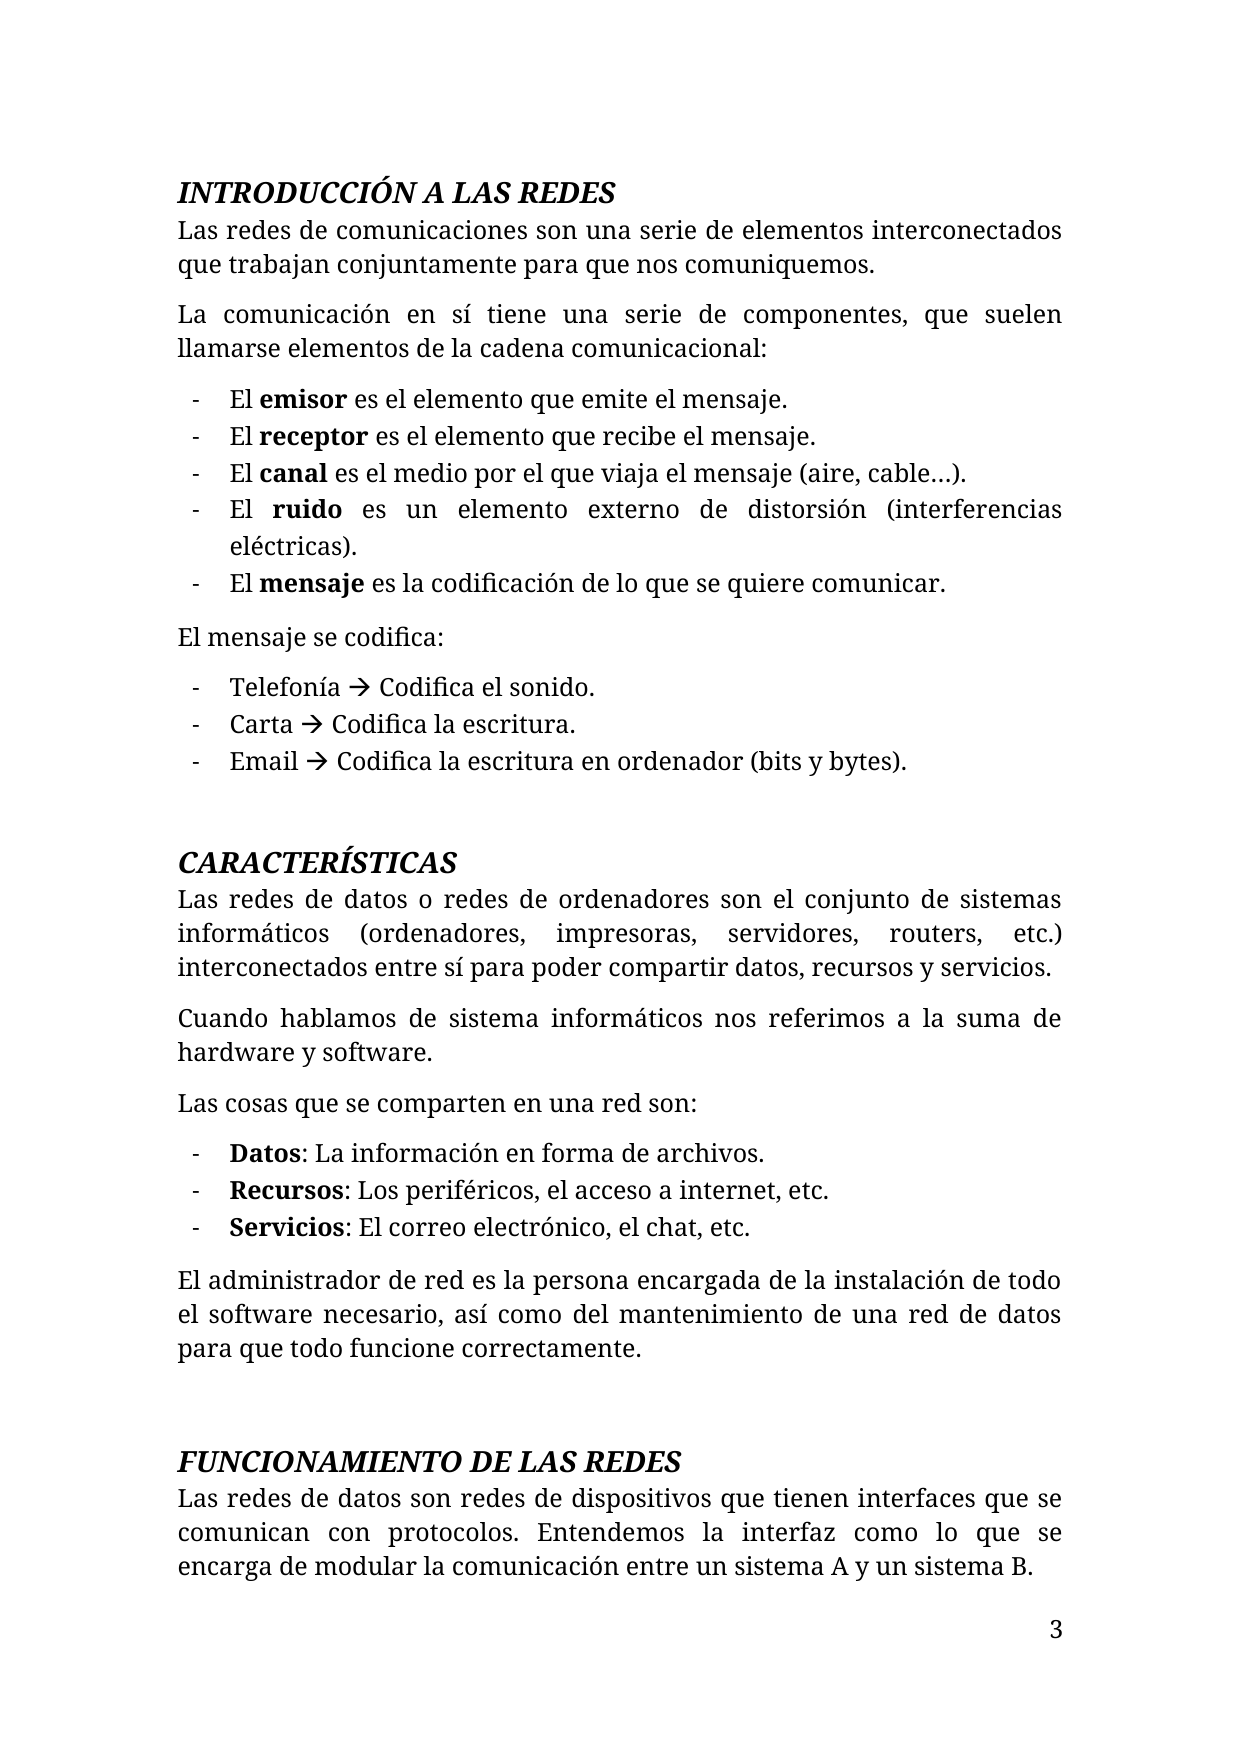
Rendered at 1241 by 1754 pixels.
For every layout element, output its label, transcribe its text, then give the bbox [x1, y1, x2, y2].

subtitle CARACTERÍSTICAS [177, 842, 1063, 882]
subtitle FUNCIONAMIENTO DE LAS REDES [177, 1441, 1063, 1481]
list Carta Codifica la escritura. [192, 707, 1063, 741]
list Telefonía Codifica el sonido. [192, 670, 1063, 704]
text Cuando hablamos de sistema informáticos nos referimos a la suma de hardware y software. [177, 1001, 1063, 1069]
list El ruido es un elemento externo de distorsión (interferencias eléctricas). [192, 492, 1063, 563]
subtitle INTRODUCCIÓN A LAS REDES [177, 173, 1063, 212]
text El administrador de red es la persona encargada de la instalación de todo el software necesario, así como del mantenimiento de una red de datos para que todo funcione correctamente. [177, 1263, 1063, 1365]
list El canal es el medio por el que viaja el mensaje (aire, cable…). [192, 455, 1063, 489]
list El mensaje es la codificación de lo que se quiere comunicar. [192, 566, 1063, 600]
text Las redes de datos son redes de dispositivos que tienen interfaces que se comunican con protocolos. Entendemos la interfaz como lo que se encarga de modular la comunicación entre un sistema A y un sistema B. [177, 1481, 1063, 1583]
text Las cosas que se comparten en una red son: [177, 1085, 1063, 1119]
text La comunicación en sí tiene una serie de componentes, que suelen llamarse elementos de la cadena comunicacional: [177, 297, 1063, 365]
list Datos: La información en forma de archivos. [192, 1136, 1063, 1170]
text El mensaje se codifica: [177, 619, 1063, 653]
list El emisor es el elemento que emite el mensaje. [192, 382, 1063, 416]
text Las redes de datos o redes de ordenadores son el conjunto de sistemas informáticos (ordenadores, impresoras, servidores, routers, etc.) interconectados entre sí para poder compartir datos, recursos y servicios. [177, 882, 1063, 984]
list Recursos: Los periféricos, el acceso a internet, etc. [192, 1173, 1063, 1207]
list Servicios: El correo electrónico, el chat, etc. [192, 1209, 1063, 1244]
list Email Codifica la escritura en ordenador (bits y bytes). [192, 743, 1063, 777]
text Las redes de comunicaciones son una serie de elementos interconectados que trabajan conjuntamente para que nos comuniquemos. [177, 212, 1063, 280]
list El receptor es el elemento que recibe el mensaje. [192, 419, 1063, 453]
